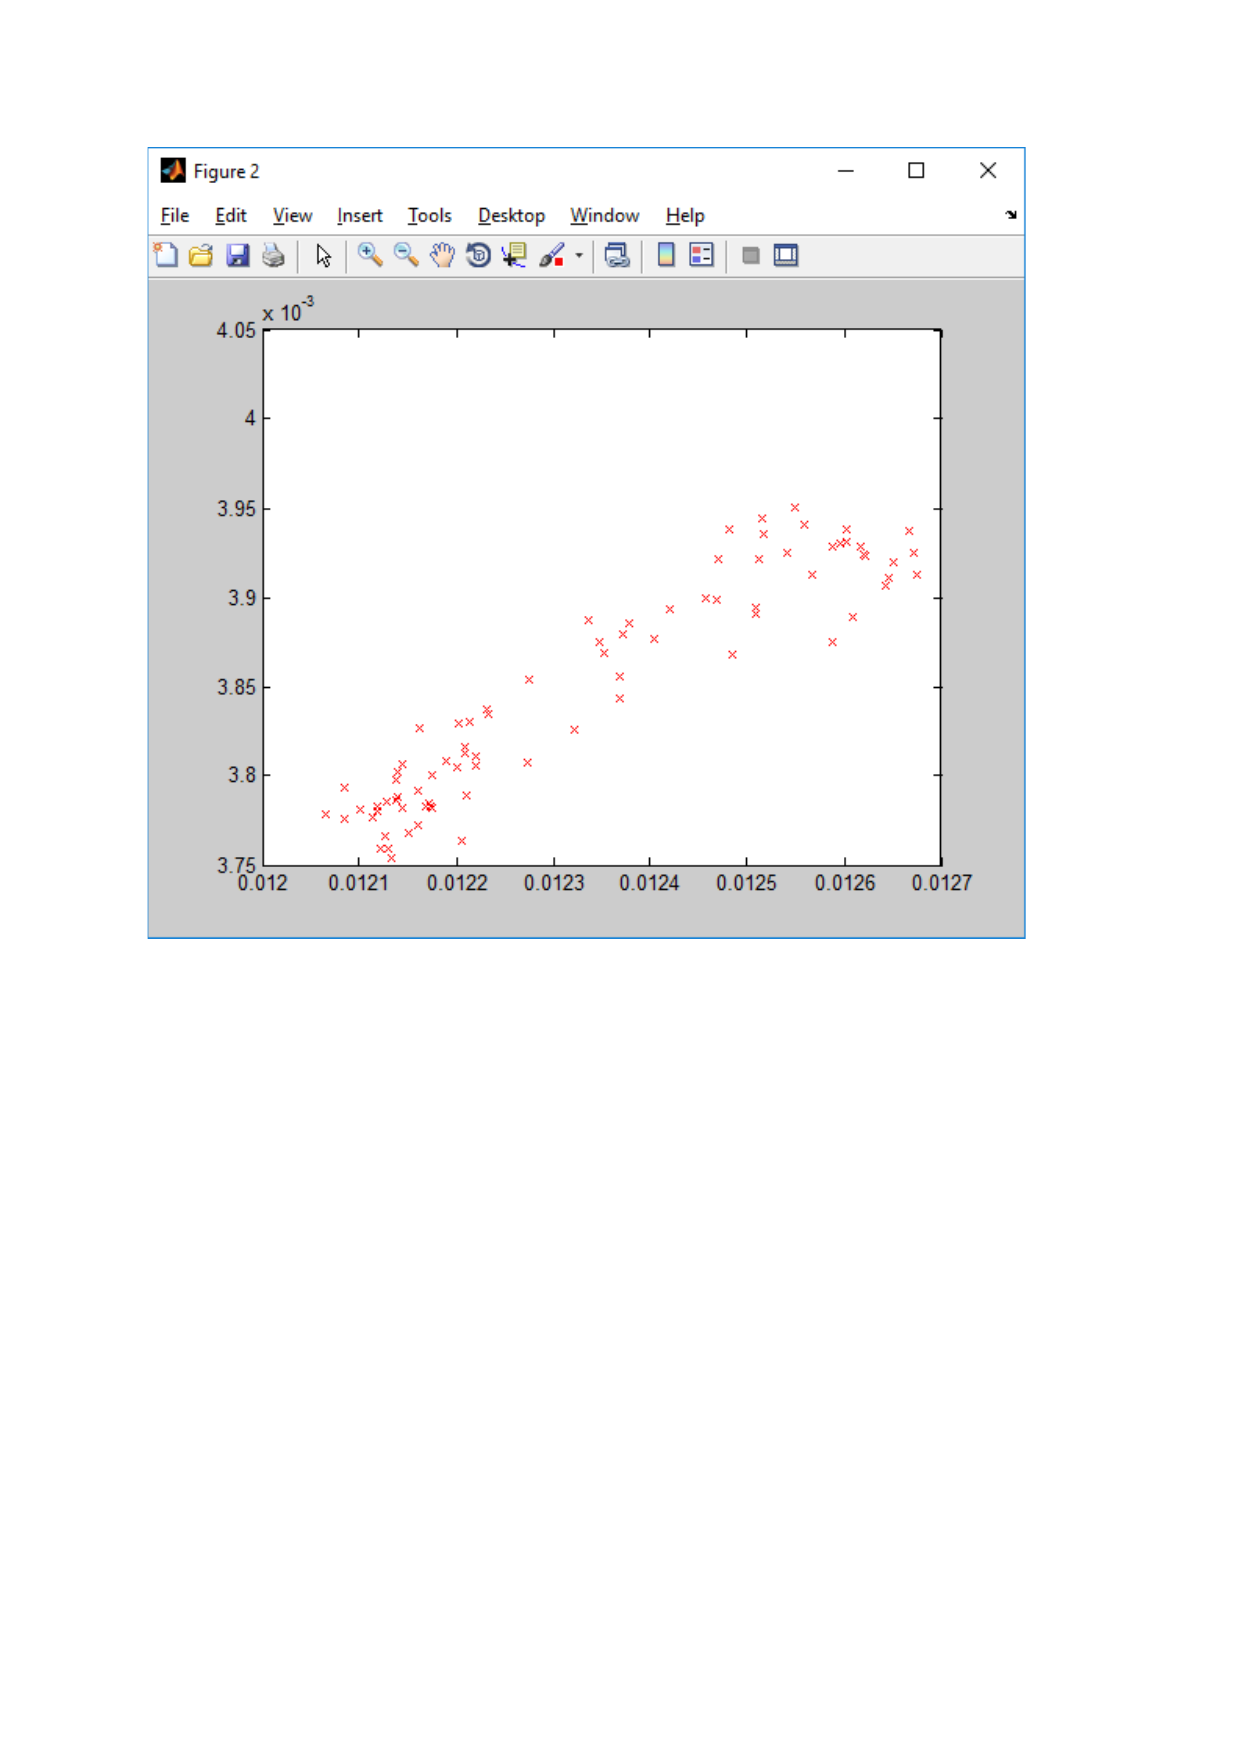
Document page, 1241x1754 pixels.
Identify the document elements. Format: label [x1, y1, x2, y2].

picture [147, 147, 1026, 939]
